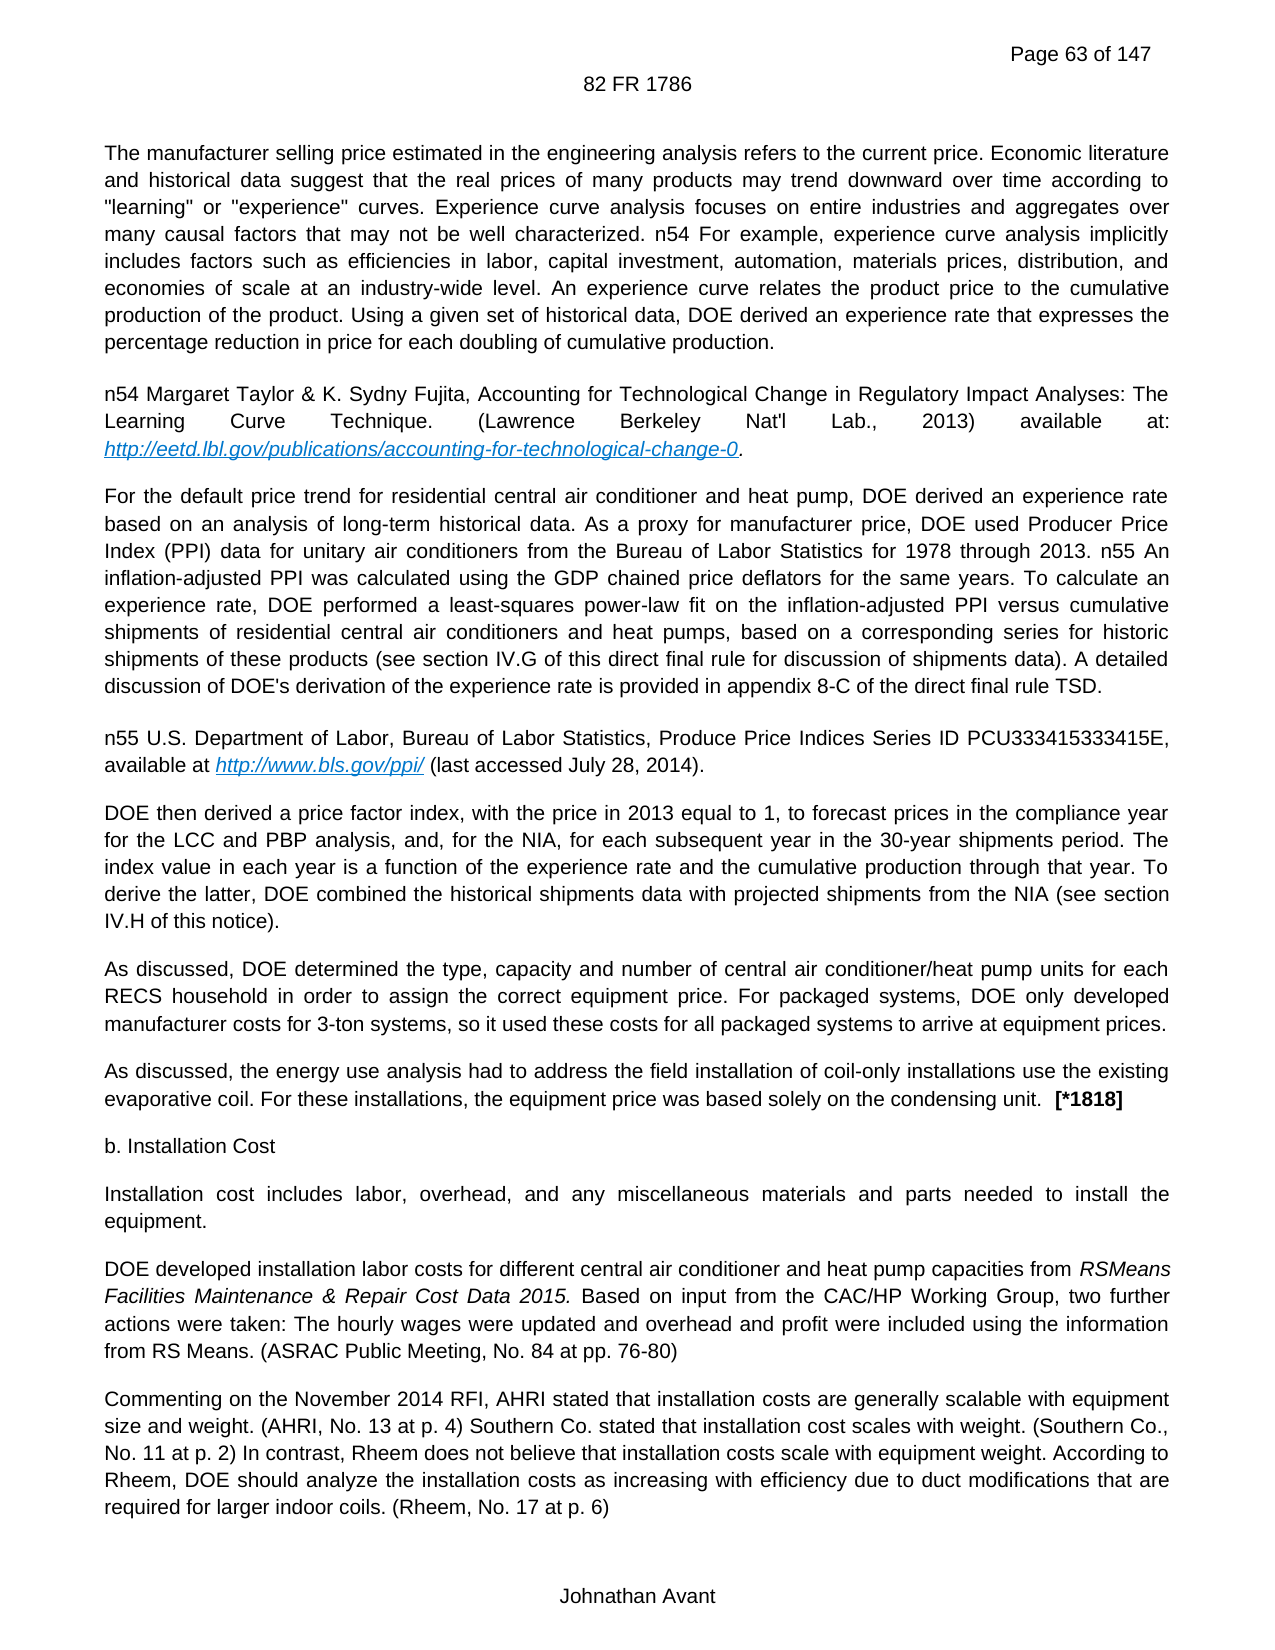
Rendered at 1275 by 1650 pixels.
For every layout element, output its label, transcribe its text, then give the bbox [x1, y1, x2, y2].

text Installation cost includes labor, overhead, and any miscellaneous materials and parts needed to install the equipment. [104, 1179, 1171, 1233]
text Commenting on the November 2014 RFI, AHRI stated that installation costs are generally scalable with equipment size and weight. (AHRI, No. 13 at p. 4) Southern Co. stated that installation cost scales with weight. (Southern Co., No. 11 at p. 2) In contrast, Rheem does not believe that installation costs scale with equipment weight. According to Rheem, DOE should analyze the installation costs as increasing with efficiency due to duct modifications that are required for larger indoor coils. (Rheem, No. 17 at p. 6) [104, 1383, 1171, 1519]
text DOE then derived a price factor index, with the price in 2013 equal to 1, to forecast prices in the compliance year for the LCC and PBP analysis, and, for the NIA, for each subsequent year in the 30-year shipments period. The index value in each year is a function of the experience rate and the cumulative production through that year. To derive the latter, DOE combined the historical shipments data with projected shipments from the NIA (see section IV.H of this notice). [104, 798, 1171, 933]
text The manufacturer selling price estimated in the engineering analysis refers to the current price. Economic literature and historical data suggest that the real prices of many products may trend downward over time according to "learning" or "experience" curves. Experience curve analysis focuses on entire industries and aggregates over many causal factors that may not be well characterized. n54 For example, experience curve analysis implicitly includes factors such as efficiencies in labor, capital investment, automation, materials prices, distribution, and economies of scale at an industry-wide level. An experience curve relates the product price to the cumulative production of the product. Using a given set of historical data, DOE derived an experience rate that expresses the percentage reduction in price for each doubling of cumulative production. [104, 137, 1171, 354]
text b. Installation Cost [104, 1131, 1171, 1158]
text n54 Margaret Taylor & K. Sydny Fujita, Accounting for Technological Change in Regulatory Impact Analyses: The Learning Curve Technique. (Lawrence Berkeley Nat'l Lab., 2013) available at: http://eetd.lbl.gov/publications/accounting-for-technological-change-0. [104, 379, 1171, 460]
text As discussed, DOE determined the type, capacity and number of central air conditioner/heat pump units for each RECS household in order to assign the correct equipment price. For packaged systems, DOE only developed manufacturer costs for 3-ton systems, so it used these costs for all packaged systems to arrive at equipment prices. [104, 954, 1171, 1035]
text For the default price trend for residential central air conditioner and heat pump, DOE derived an experience rate based on an analysis of long-term historical data. As a proxy for manufacturer price, DOE used Producer Price Index (PPI) data for unitary air conditioners from the Bureau of Labor Statistics for 1978 through 2013. n55 An inflation-adjusted PPI was calculated using the GDP chained price deflators for the same years. To calculate an experience rate, DOE performed a least-squares power-law fit on the inflation-adjusted PPI versus cumulative shipments of residential central air conditioners and heat pumps, based on a corresponding series for historic shipments of these products (see section IV.G of this direct final rule for discussion of shipments data). A detailed discussion of DOE's derivation of the experience rate is provided in appendix 8-C of the direct final rule TSD. [104, 481, 1171, 698]
text n55 U.S. Department of Labor, Bureau of Labor Statistics, Produce Price Indices Series ID PCU333415333415E, available at http://www.bls.gov/ppi/ (last accessed July 28, 2014). [104, 723, 1171, 777]
text DOE developed installation labor costs for different central air conditioner and heat pump capacities from RSMeans Facilities Maintenance & Repair Cost Data 2015. Based on input from the CAC/HP Working Group, two further actions were taken: The hourly wages were updated and overhead and profit were included using the information from RS Means. (ASRAC Public Meeting, No. 84 at pp. 76-80) [104, 1254, 1171, 1362]
text As discussed, the energy use analysis had to address the field installation of coil-only installations use the existing evaporative coil. For these installations, the equipment price was based solely on the condensing unit. [*1818] [104, 1056, 1171, 1110]
